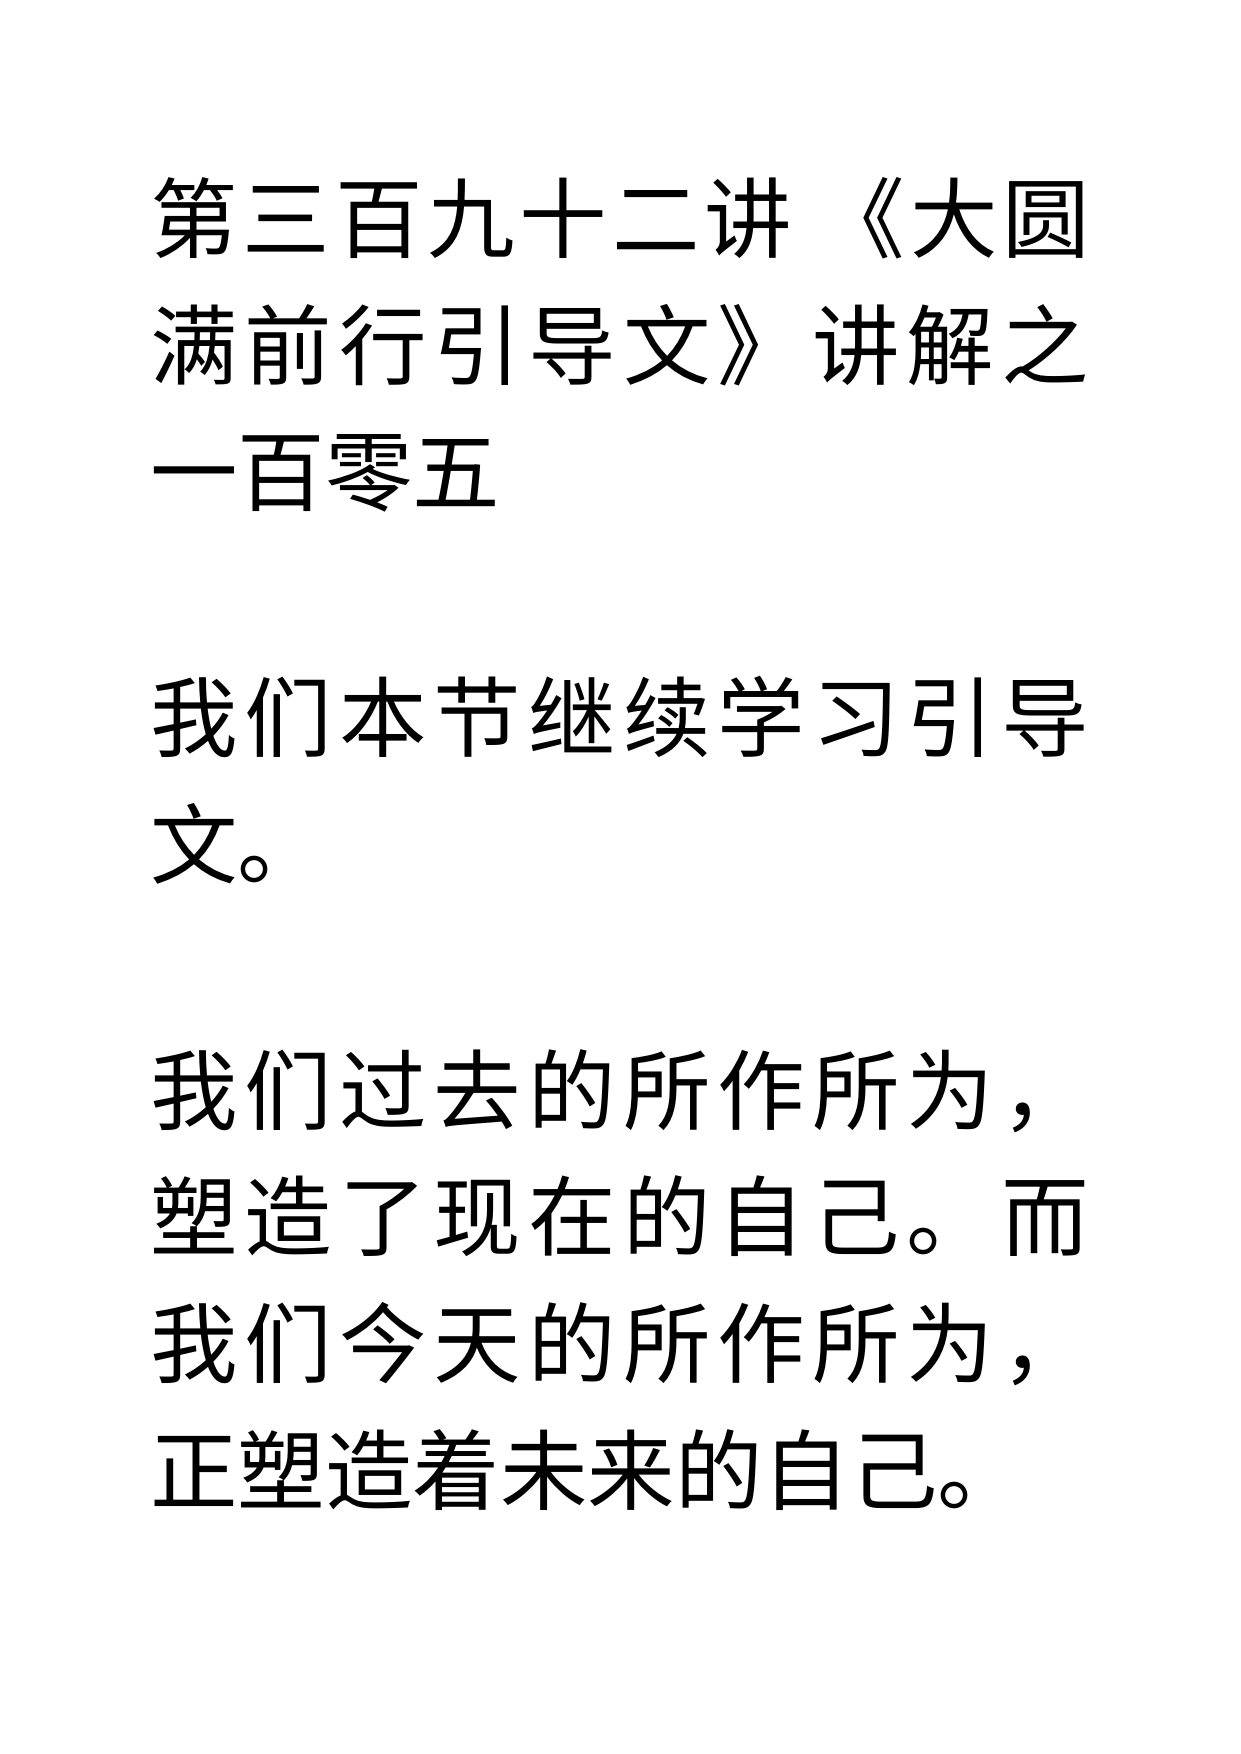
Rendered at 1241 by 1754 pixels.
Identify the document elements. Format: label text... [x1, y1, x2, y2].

text 第三百九十二讲 《大圆满前行引导文》讲解之一百零五 [150, 150, 1090, 530]
text 我们过去的所作所为，塑造了现在的自己。而我们今天的所作所为，正塑造着未来的自己。 [150, 1022, 1090, 1528]
text 我们本节继续学习引导文。 [150, 649, 1090, 902]
